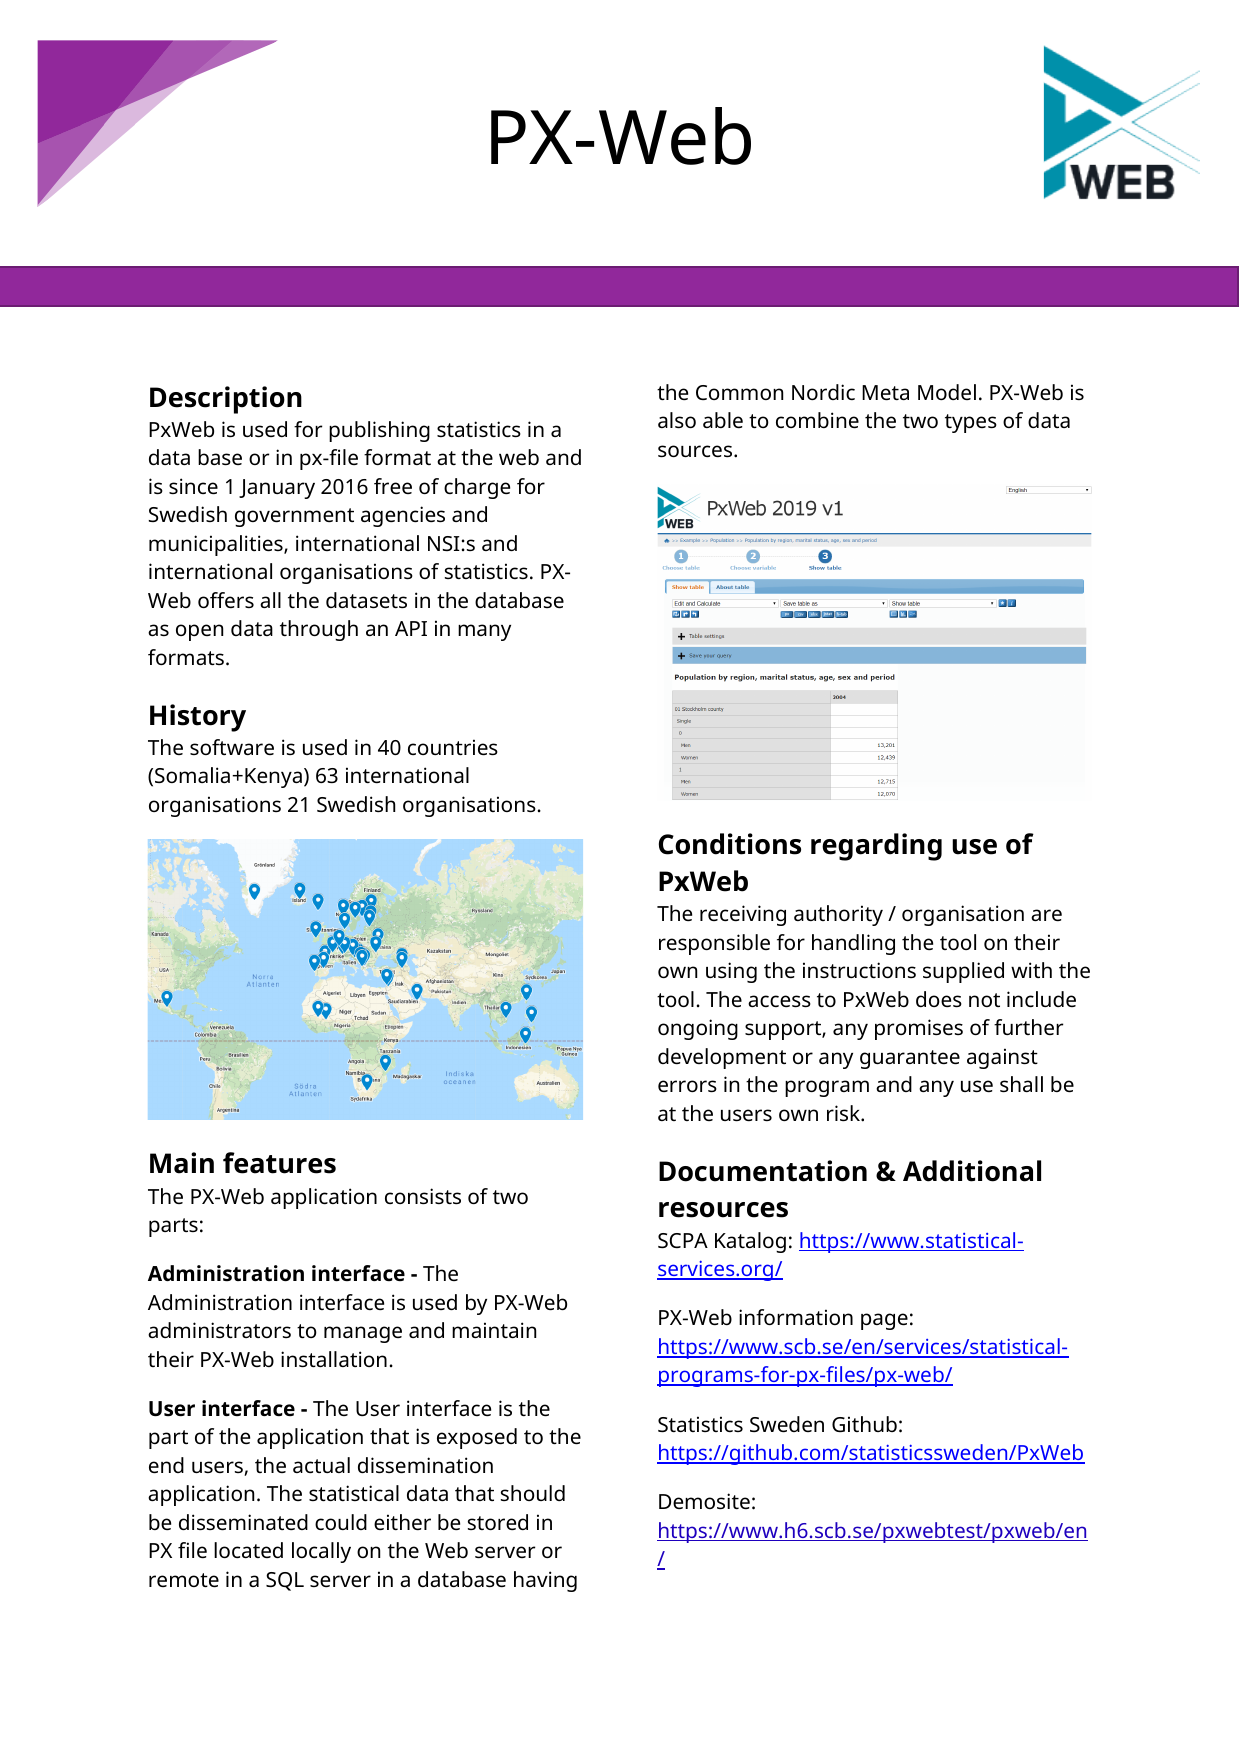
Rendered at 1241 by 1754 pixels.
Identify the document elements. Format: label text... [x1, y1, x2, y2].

text PX-Web information page: https://www.scb.se/en/services/statistical-programs-for-px-files/px-web/ [657, 1303, 1093, 1389]
text SCPA Katalog: https://www.statistical-services.org/ [657, 1226, 1093, 1283]
text PxWeb is used for publishing statistics in a data base or in px-file format at the web and is since 1 January 2016 free of charge for Swedish government agencies and municipalities, international NSI:s and international organisations of statistics. PX-Web offers all the datasets in the database as open data through an API in many formats. [148, 415, 583, 671]
subtitle Documentation & Additional resources [657, 1152, 1093, 1226]
text The PX-Web application consists of two parts: [148, 1182, 583, 1239]
text Demosite: https://www.h6.scb.se/pxwebtest/pxweb/en/ [657, 1487, 1093, 1573]
subtitle Description [148, 378, 583, 415]
text User interface - The User interface is the part of the application that is exposed to the end users, the actual dissemination application. The statistical data that should be disseminated could either be stored in PX file located locally on the Web server or remote in a SQL server in a database having the Common Nordic Meta Model. PX-Web is also able to combine the two types of data sources. [148, 1394, 583, 1593]
text Statistics Sweden Github: https://github.com/statisticssweden/PxWeb [657, 1410, 1093, 1467]
subtitle History [148, 696, 583, 733]
subtitle Main features [148, 1145, 583, 1182]
picture [147, 839, 584, 1120]
text User interface - The User interface is the part of the application that is exposed to the end users, the actual dissemination application. The statistical data that should be disseminated could either be stored in PX file located locally on the Web server or remote in a SQL server in a database having the Common Nordic Meta Model. PX-Web is also able to combine the two types of data sources. [657, 378, 1093, 463]
text The receiving authority / organisation are responsible for handling the tool on their own using the instructions supplied with the tool. The access to PxWeb does not include ongoing support, any promises of further development or any guarantee against errors in the program and any use shall be at the users own risk. [657, 899, 1093, 1127]
picture [1043, 44, 1200, 201]
text The software is used in 40 countries (Somalia+Kenya) 63 international organisations 21 Swedish organisations. [148, 733, 583, 818]
text Administration interface - The Administration interface is used by PX-Web administrators to manage and maintain their PX-Web installation. [148, 1259, 583, 1373]
subtitle Conditions regarding use of PxWeb [657, 826, 1093, 899]
picture [657, 484, 1093, 801]
picture [37, 40, 279, 209]
